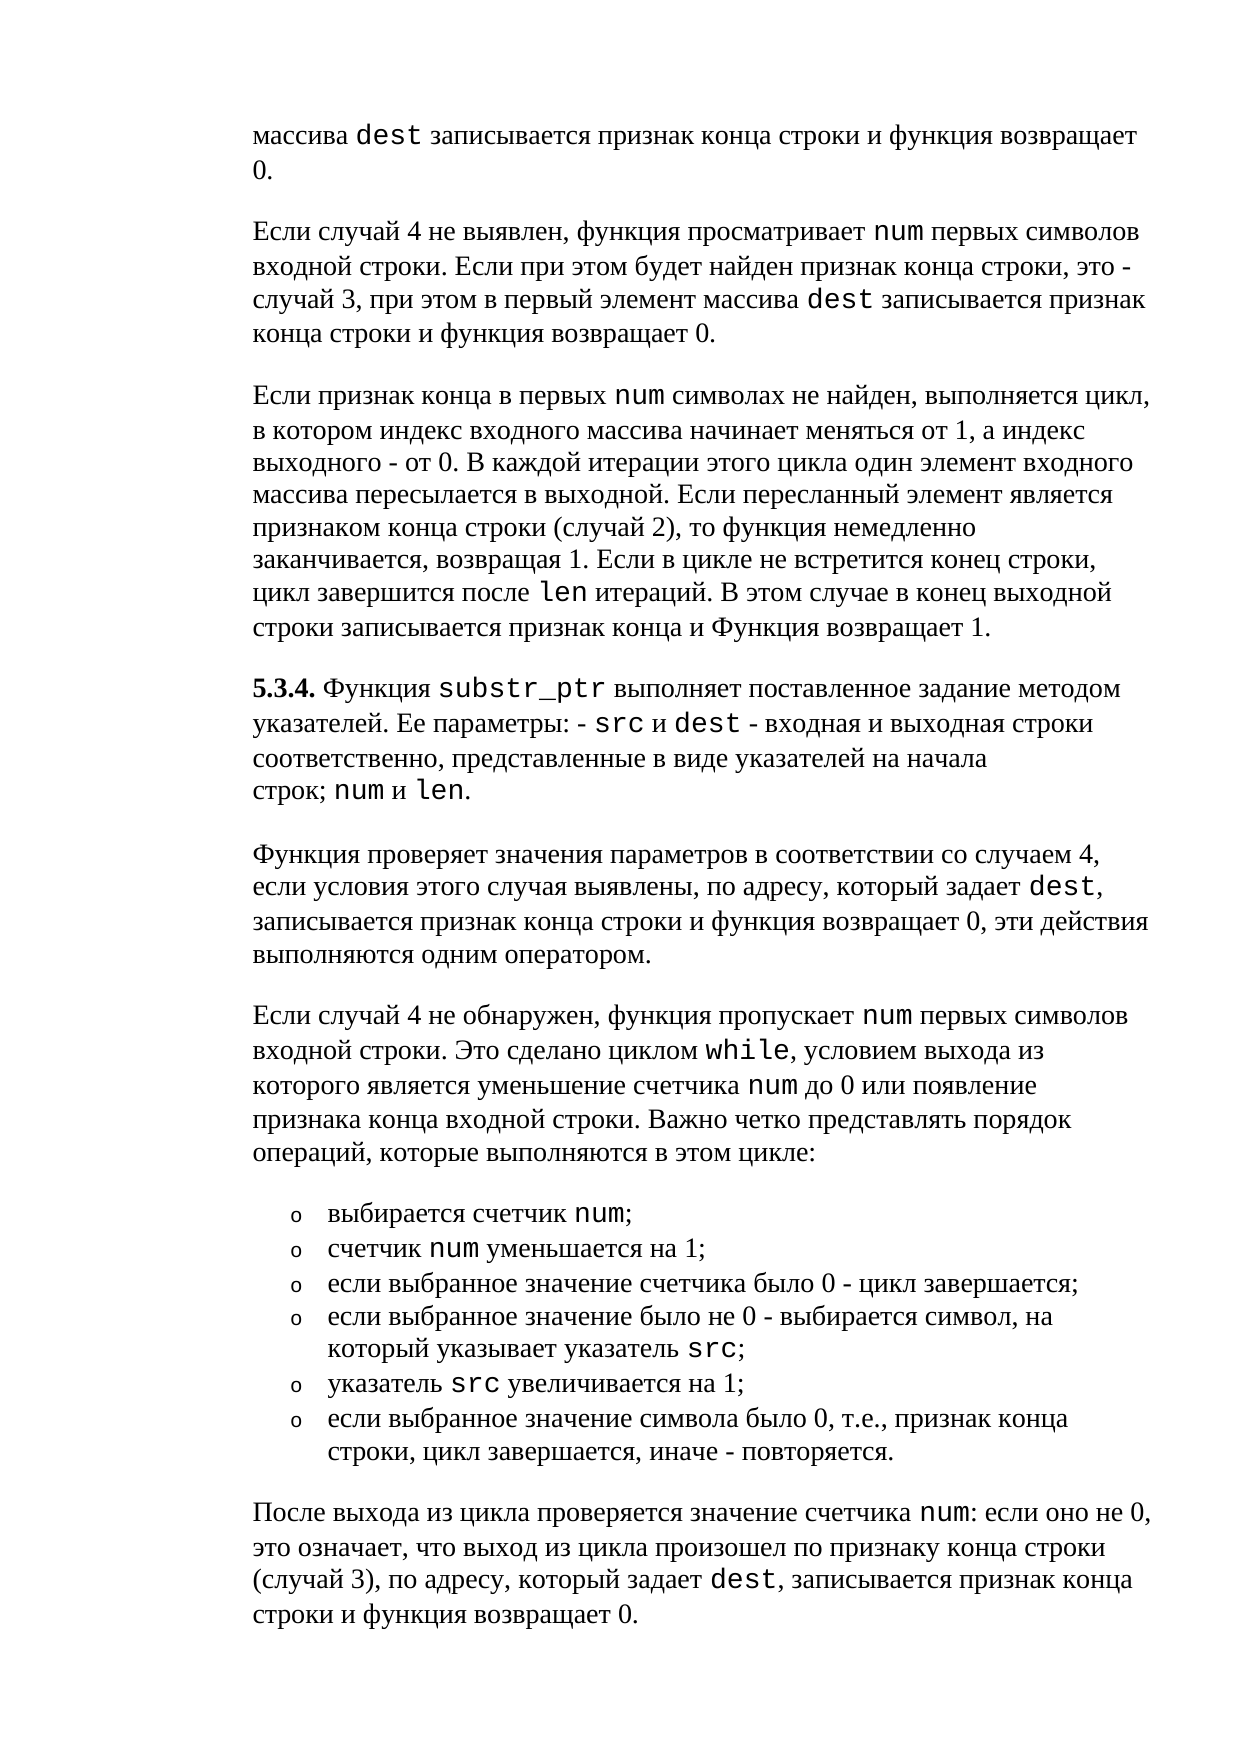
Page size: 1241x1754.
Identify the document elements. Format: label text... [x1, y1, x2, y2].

list если выбранное значение счетчика было 0 - цикл завершается; [290, 1266, 1152, 1299]
text Если случай 4 не выявлен, функция просматривает num первых символов входной строки. Если при этом будет найден признак конца строки, это - случай 3, при этом в первый элемент массива dest записывается признак конца строки и функция возвращает 0. [252, 214, 1152, 349]
text После выхода из цикла проверяется значение счетчика num: если оно не 0, это означает, что выход из цикла произошел по признаку конца строки (случай 3), по адресу, который задает dest, записывается признак конца строки и функция возвращает 0. [252, 1495, 1152, 1629]
text Функция проверяет значения параметров в соответствии со случаем 4, если условия этого случая выявлены, по адресу, который задает dest, записывается признак конца строки и функция возвращает 0, эти действия выполняются одним оператором. [252, 837, 1152, 969]
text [252, 118, 1152, 185]
text 5.3.4. Функция substr_ptr выполняет поставленное задание методом указателей. Ее параметры: - src и dest - входная и выходная строки соответственно, представленные в виде указателей на начала строк; num и len. [252, 671, 1152, 808]
text Если признак конца в первых num символах не найден, выполняется цикл, в котором индекс входного массива начинает меняться от 1, а индекс выходного - от 0. В каждой итерации этого цикла один элемент входного массива пересылается в выходной. Если пересланный элемент является признаком конца строки (случай 2), то функция немедленно заканчивается, возвращая 1. Если в цикле не встретится конец строки, цикл завершится после len итераций. В этом случае в конец выходной строки записывается признак конца и Функция возвращает 1. [252, 378, 1152, 642]
text Если случай 4 не обнаружен, функция пропускает num первых символов входной строки. Это сделано циклом while, условием выхода из которого является уменьшение счетчика num до 0 или появление признака конца входной строки. Важно четко представлять порядок операций, которые выполняются в этом цикле: [252, 998, 1152, 1167]
list если выбранное значение было не 0 - выбирается символ, на который указывает указатель src; [290, 1299, 1152, 1366]
list счетчик num уменьшается на 1; [290, 1231, 1152, 1266]
list если выбранное значение символа было 0, т.е., признак конца строки, цикл завершается, иначе - повторяется. [290, 1401, 1152, 1466]
list указатель src увеличивается на 1; [290, 1366, 1152, 1401]
list выбирается счетчик num; [290, 1197, 1152, 1231]
